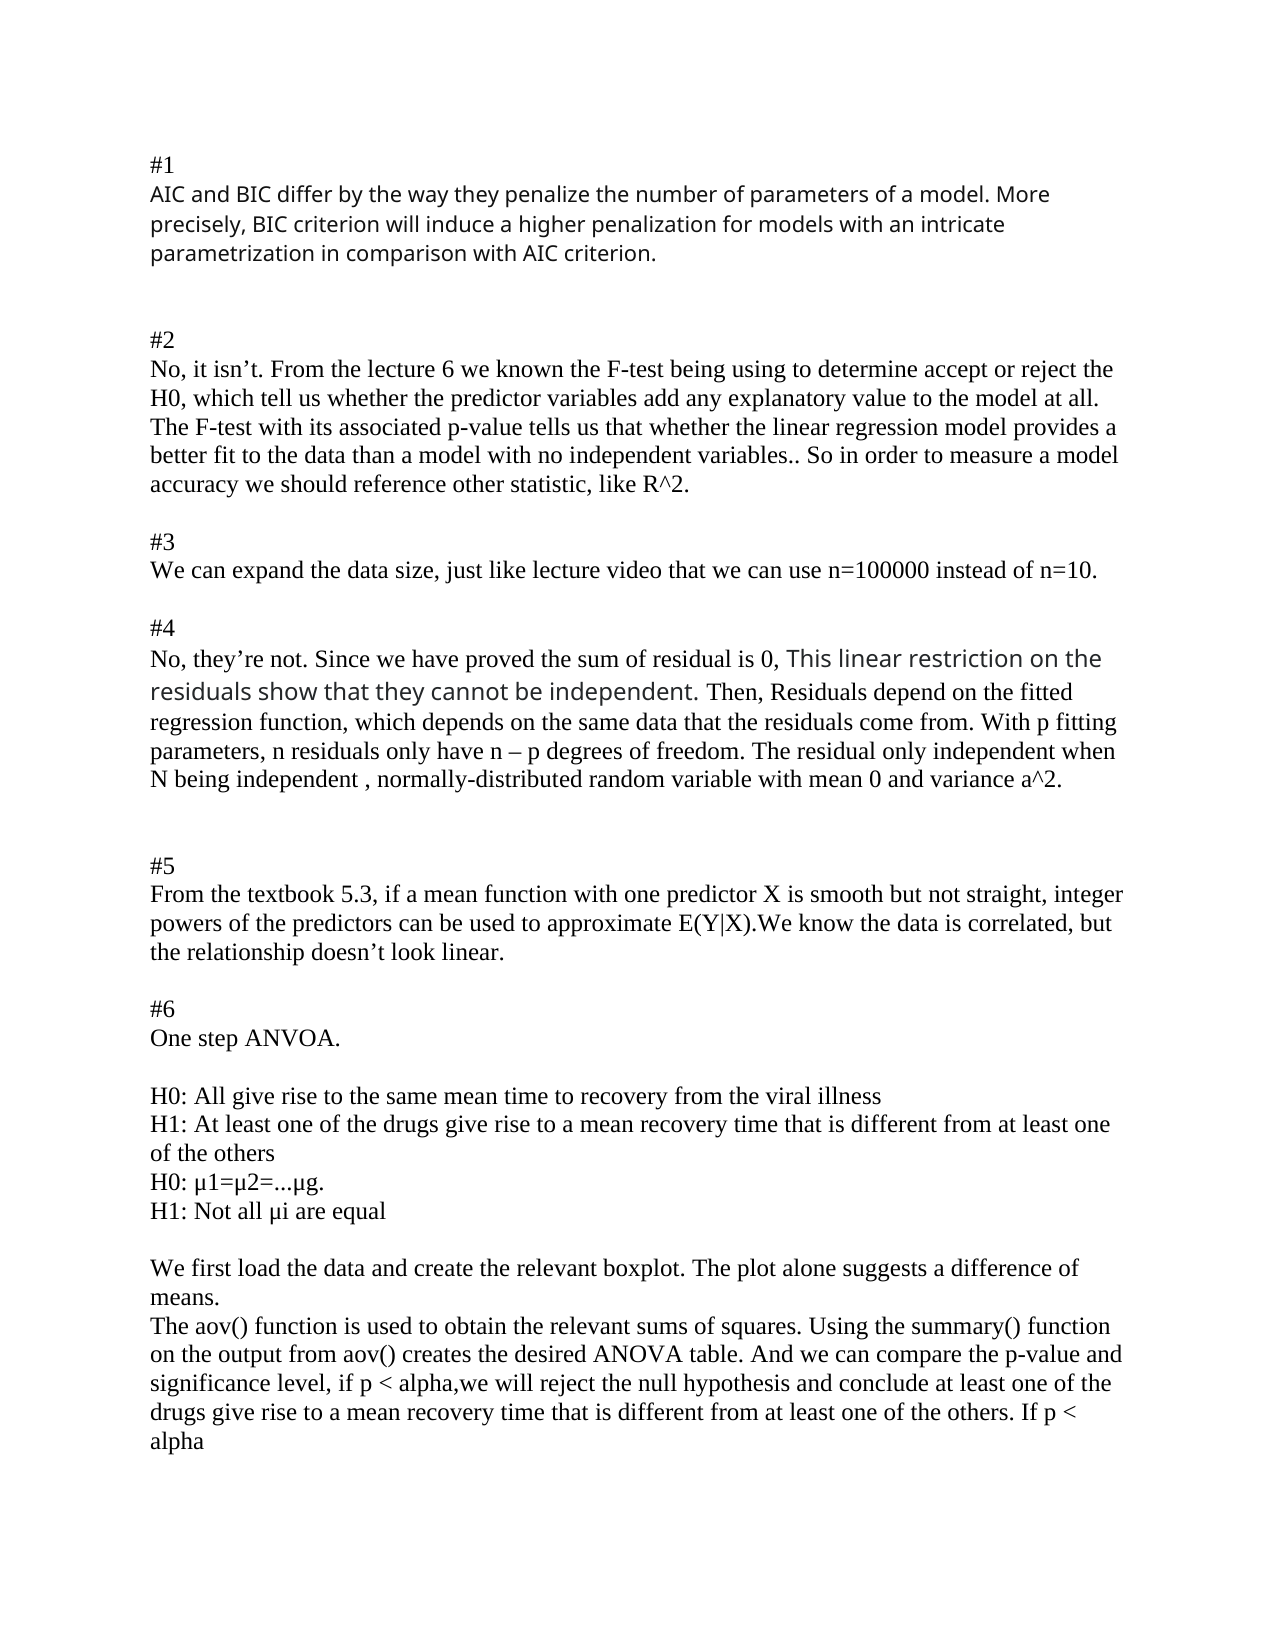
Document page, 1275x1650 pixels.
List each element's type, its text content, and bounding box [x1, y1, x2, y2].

text We first load the data and create the relevant boxplot. The plot alone suggests a difference of means. [150, 1253, 1125, 1311]
text H0: μ1=μ2=...μg. [150, 1167, 1125, 1196]
text #1 [150, 150, 1125, 179]
text AIC and BIC differ by the way they penalize the number of parameters of a model. More precisely, BIC criterion will induce a higher penalization for models with an intricate parametrization in comparison with AIC criterion. [150, 179, 1125, 268]
text H1: At least one of the drugs give rise to a mean recovery time that is different from at least one of the others [150, 1109, 1125, 1167]
text H0: All give rise to the same mean time to recovery from the viral illness [150, 1081, 1125, 1109]
text #3 [150, 527, 1125, 556]
text From the textbook 5.3, if a mean function with one predictor X is smooth but not straight, integer powers of the predictors can be used to approximate E(Y|X).We know the data is correlated, but the relationship doesn’t look linear. [150, 879, 1125, 966]
text No, it isn’t. From the lecture 6 we known the F-test being using to determine accept or reject the H0, which tell us whether the predictor variables add any explanatory value to the model at all. The F-test with its associated p-value tells us that whether the linear regression model provides a better fit to the data than a model with no independent variables.. So in order to measure a model accuracy we should reference other statistic, like R^2. [150, 354, 1125, 498]
text #6 [150, 994, 1125, 1023]
text H1: Not all μi are equal [150, 1196, 1125, 1224]
text #5 [150, 851, 1125, 879]
text We can expand the data size, just like lecture video that we can use n=100000 instead of n=10. [150, 556, 1125, 584]
text One step ANVOA. [150, 1023, 1125, 1052]
text The aov() function is used to obtain the relevant sums of squares. Using the summary() function on the output from aov() creates the desired ANOVA table. And we can compare the p-value and significance level, if p < alpha,we will reject the null hypothesis and conclude at least one of the drugs give rise to a mean recovery time that is different from at least one of the others. If p < alpha [150, 1311, 1125, 1454]
text #2 [150, 326, 1125, 354]
text No, they’re not. Since we have proved the sum of residual is 0, This linear restriction on the residuals show that they cannot be independent. Then, Residuals depend on the fitted regression function, which depends on the same data that the residuals come from. With p fitting parameters, n residuals only have n – p degrees of freedom. The residual only independent when N being independent , normally-distributed random variable with mean 0 and variance a^2. [150, 642, 1125, 793]
text #4 [150, 613, 1125, 642]
